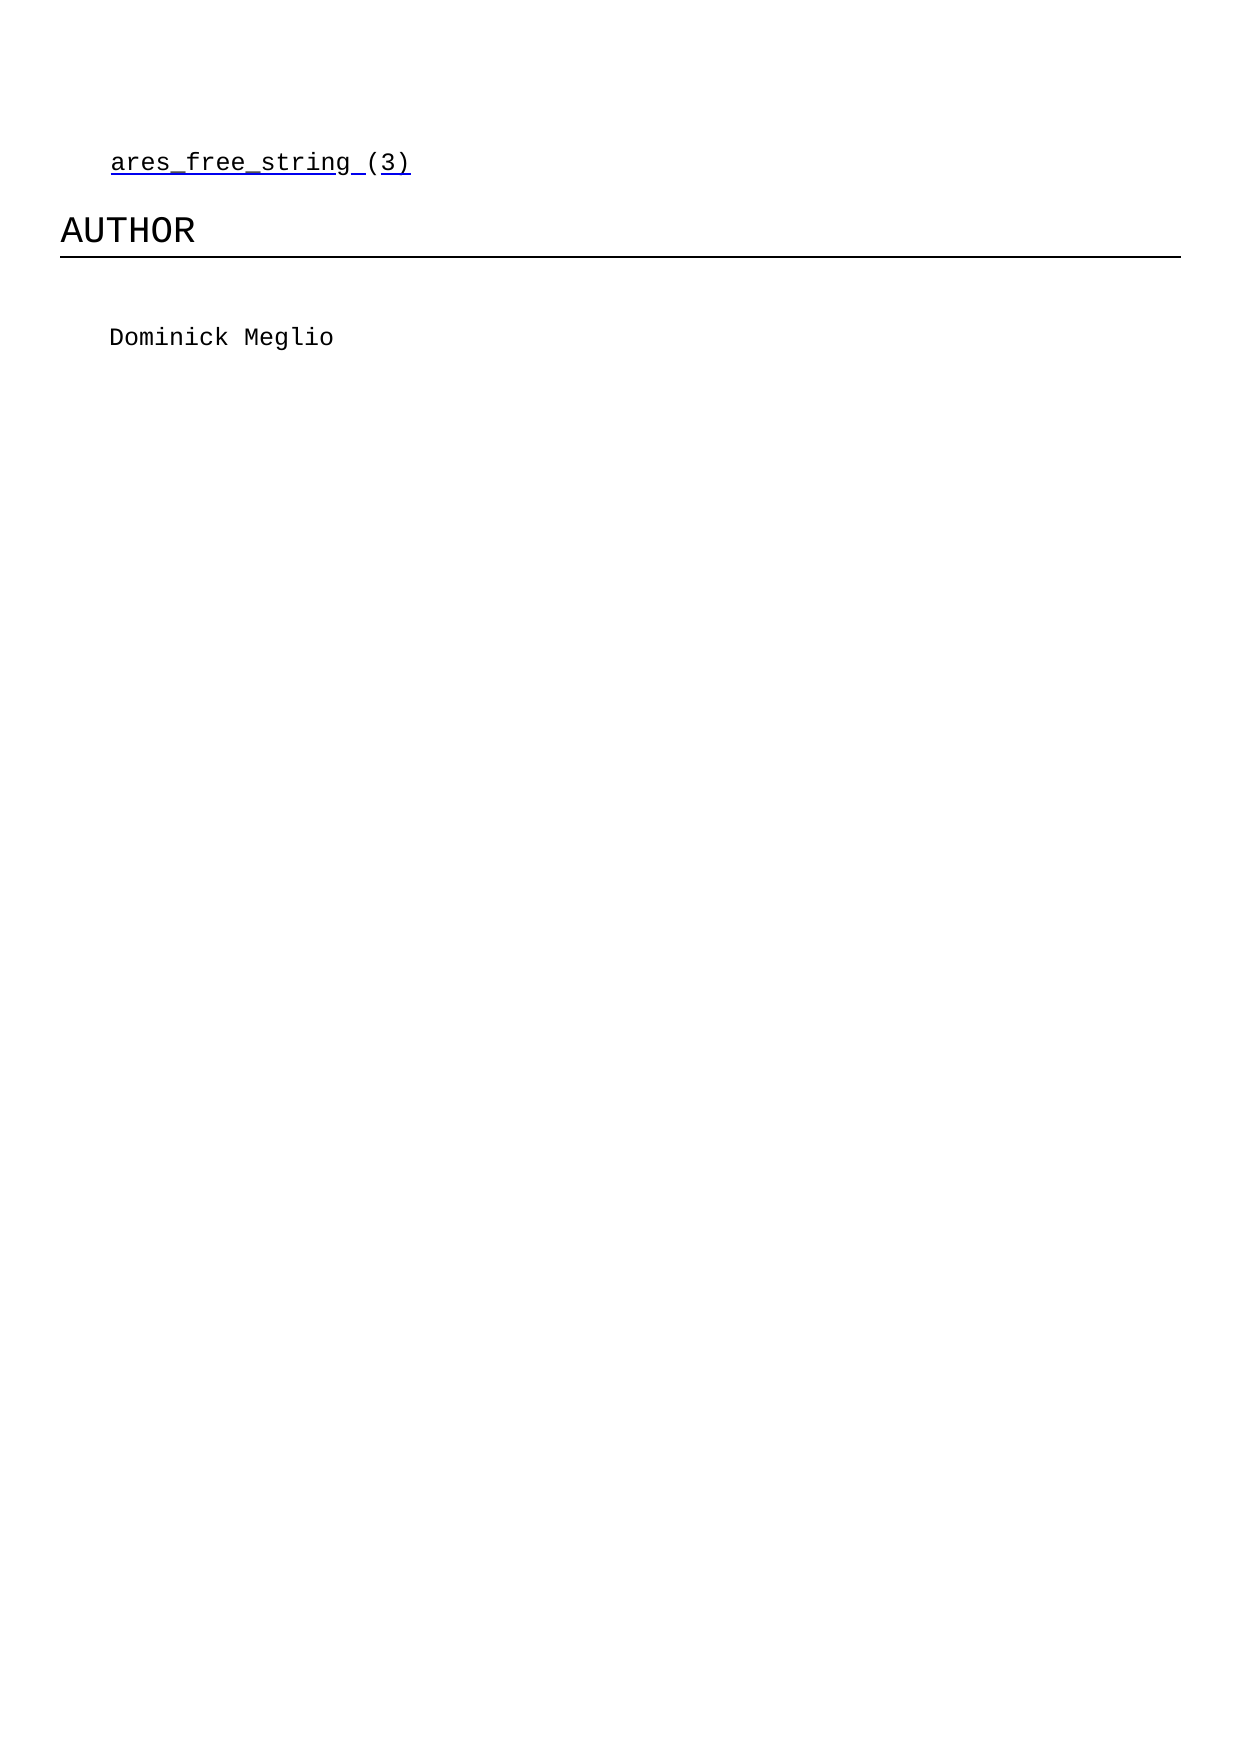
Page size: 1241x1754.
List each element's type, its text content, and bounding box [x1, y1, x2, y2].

text ares_free_string (3) [110, 150, 1185, 178]
text AUTHOR [60, 211, 1185, 253]
text Dominick Meglio [109, 325, 1179, 353]
